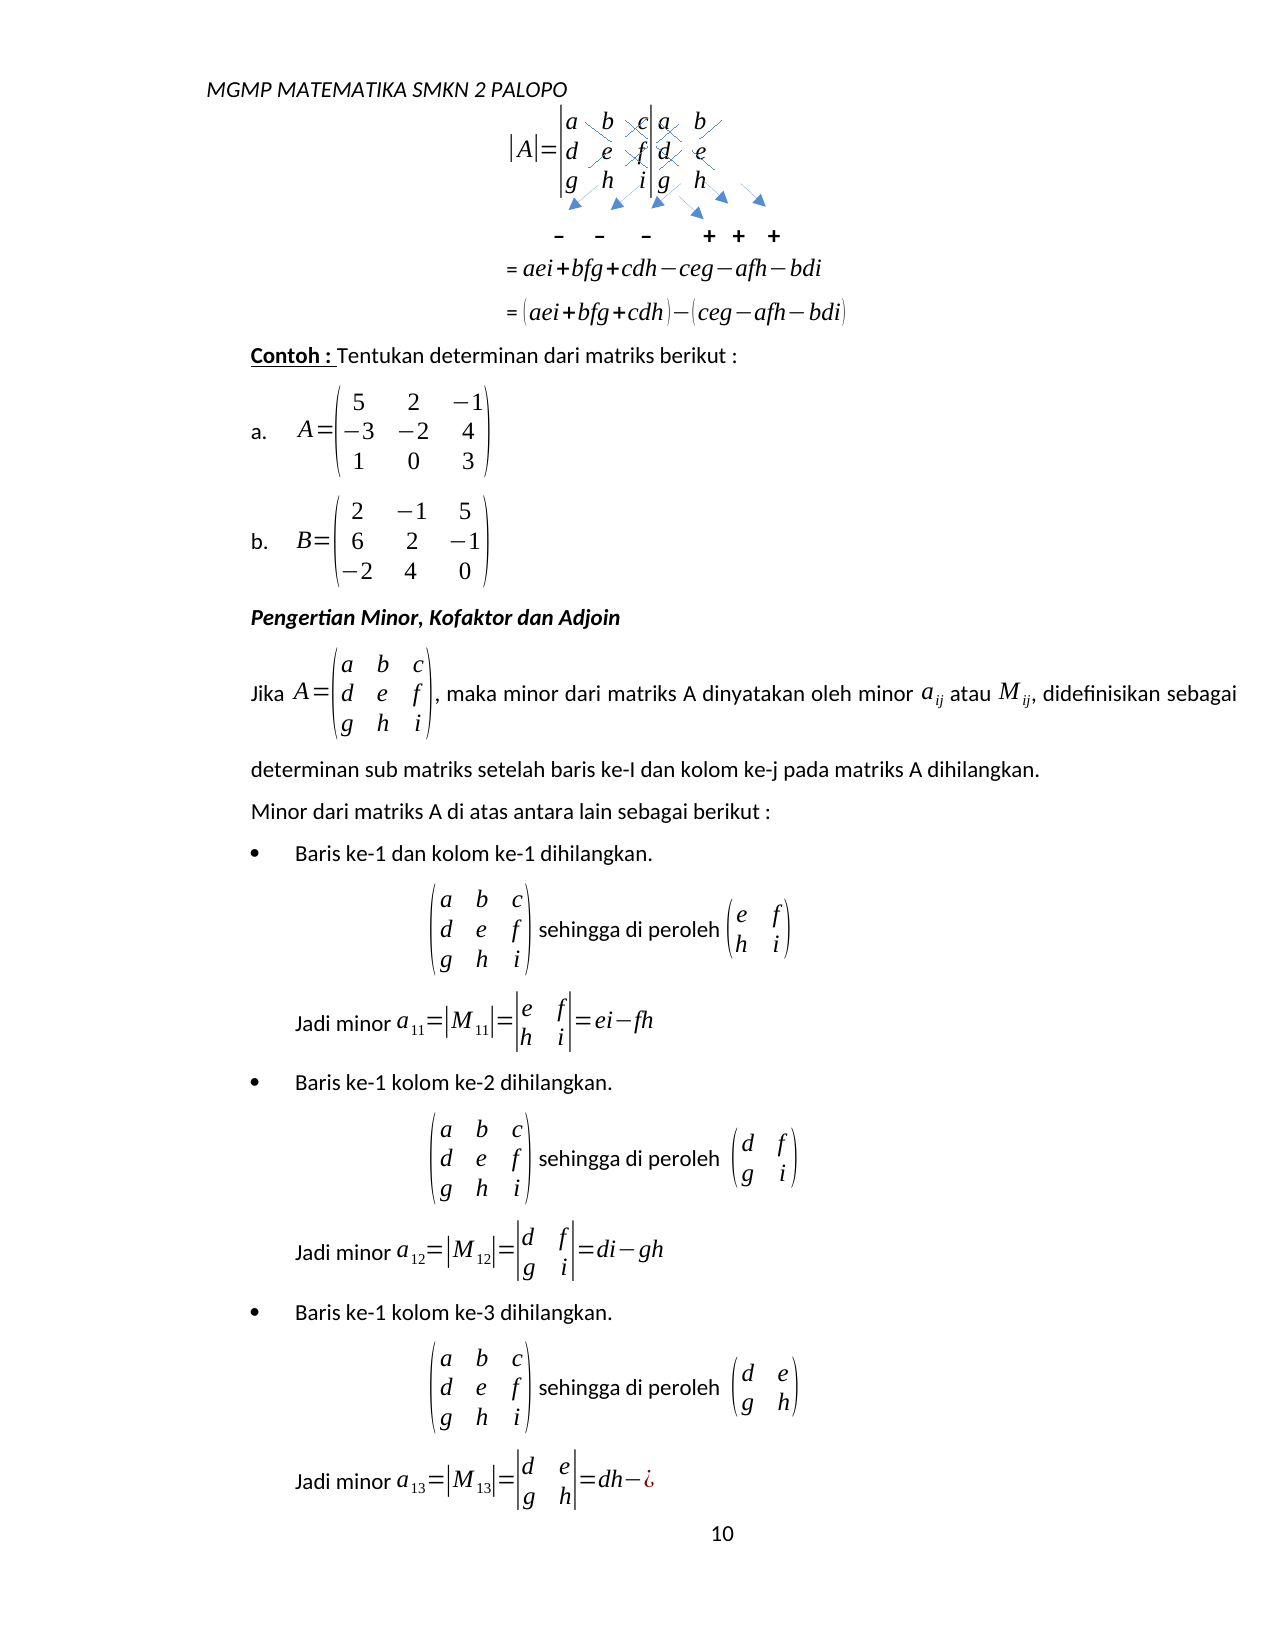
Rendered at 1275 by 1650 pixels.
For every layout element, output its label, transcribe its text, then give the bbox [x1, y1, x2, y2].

list sehingga di peroleh [429, 1110, 1237, 1206]
list Jika , maka minor dari matriks A dinyatakan oleh minor atau , didefinisikan sebagai determinan sub matriks setelah baris ke-I dan kolom ke-j pada matriks A dihilangkan. [251, 645, 1237, 783]
list Jadi minor [295, 1220, 1237, 1284]
list Jadi minor [295, 1449, 1237, 1513]
list Baris ke-1 kolom ke-3 dihilangkan. [251, 1298, 1237, 1326]
list Baris ke-1 kolom ke-2 dihilangkan. [251, 1068, 1237, 1096]
list sehingga di peroleh [429, 881, 1237, 977]
list Baris ke-1 dan kolom ke-1 dihilangkan. [251, 839, 1237, 867]
list sehingga di peroleh [429, 1339, 1237, 1436]
list = [354, 255, 1237, 283]
list Jadi minor [295, 991, 1237, 1054]
list = [354, 297, 1237, 327]
list Pengertian Minor, Kofaktor dan Adjoin [251, 603, 1237, 631]
list Contoh : Tentukan determinan dari matriks berikut : [251, 341, 1237, 369]
list Minor dari matriks A di atas antara lain sebagai berikut : [251, 797, 1237, 825]
